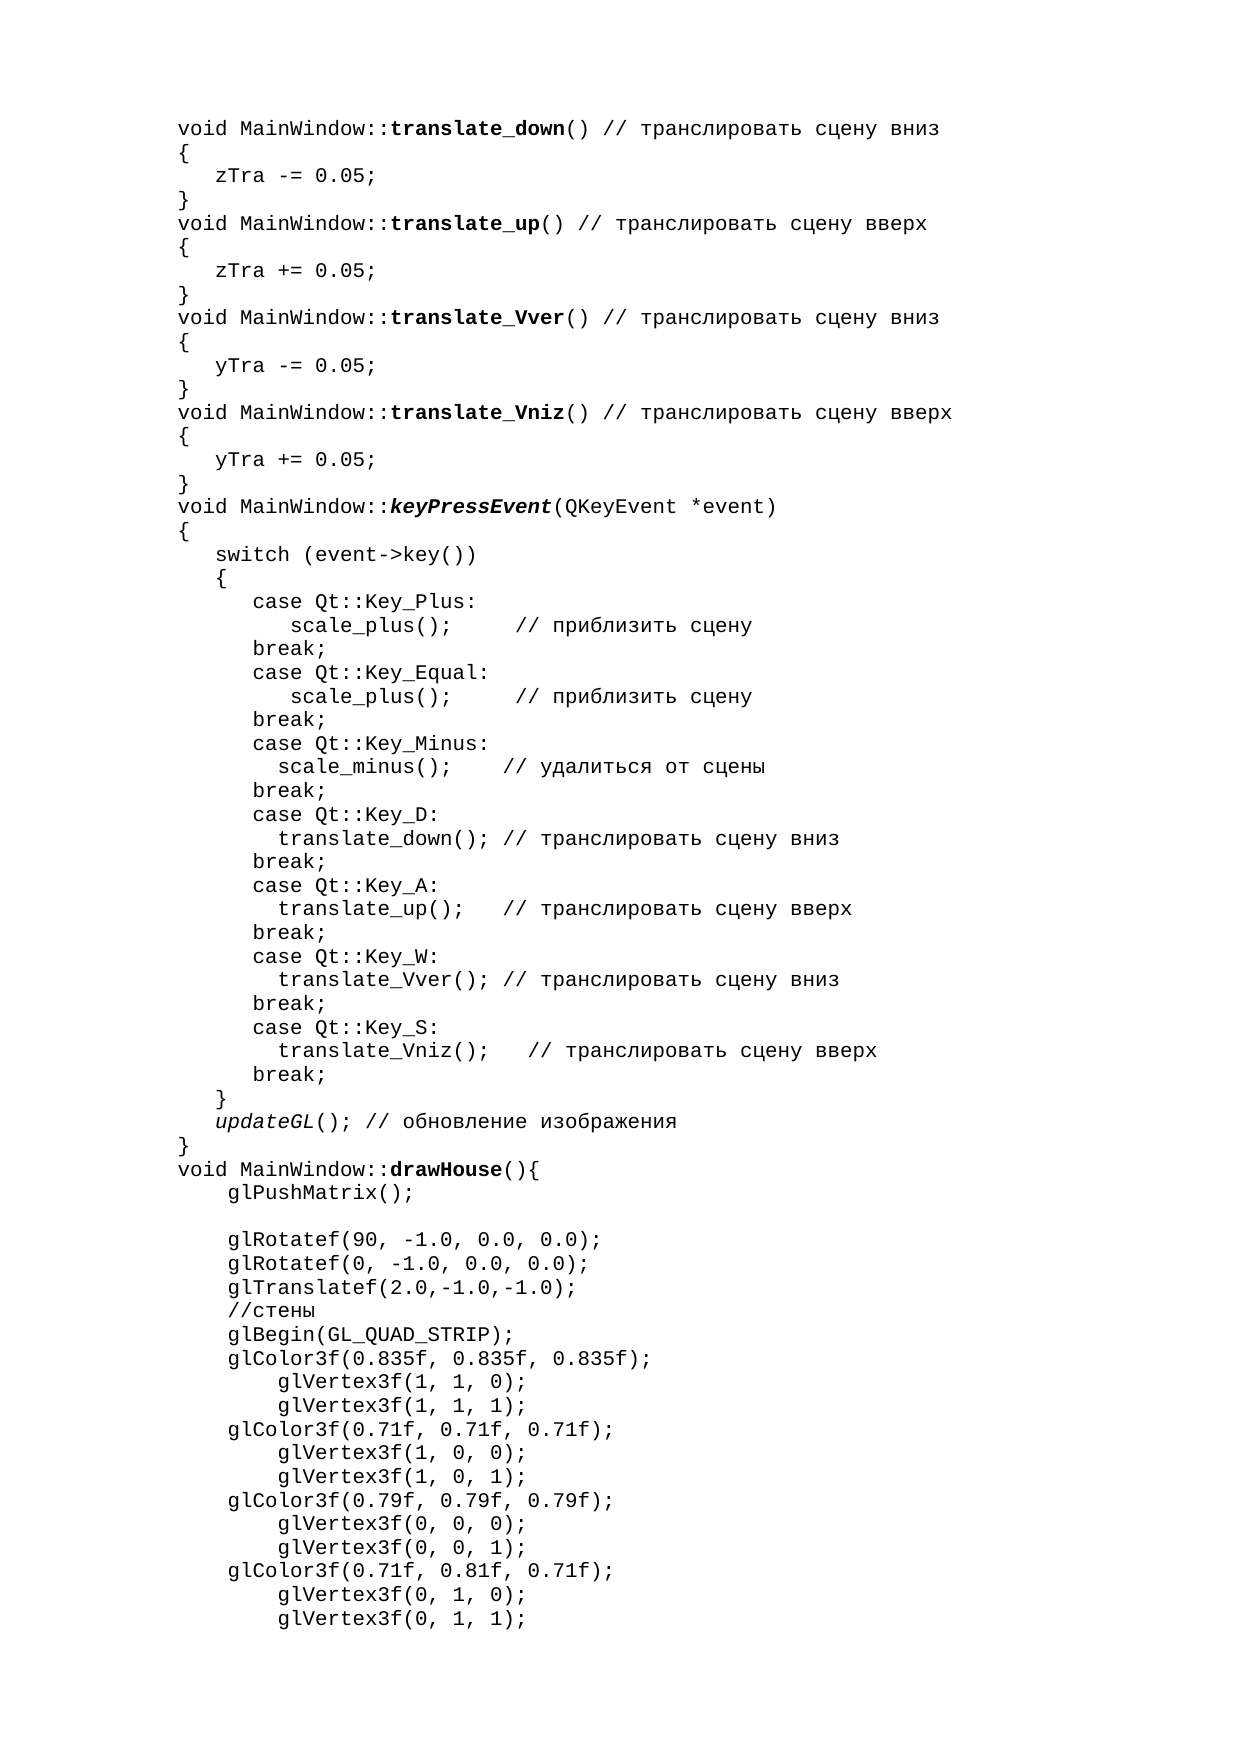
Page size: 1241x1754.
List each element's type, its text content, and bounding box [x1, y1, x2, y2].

text translate_up(); // транслировать сцену вверх [177, 898, 1152, 922]
text zTra += 0.05; [177, 260, 1152, 284]
text { [177, 567, 1152, 591]
text glRotatef(90, -1.0, 0.0, 0.0); [177, 1229, 1152, 1253]
text void MainWindow::translate_up() // транслировать сцену вверх [177, 213, 1152, 236]
text { [177, 331, 1152, 354]
text { [177, 426, 1152, 449]
text scale_minus(); // удалиться от сцены [177, 757, 1152, 780]
text break; [177, 851, 1152, 875]
text break; [177, 1064, 1152, 1088]
text glColor3f(0.71f, 0.81f, 0.71f); [177, 1561, 1152, 1584]
text glColor3f(0.71f, 0.71f, 0.71f); [177, 1419, 1152, 1442]
text translate_down(); // транслировать сцену вниз [177, 827, 1152, 851]
text } [177, 284, 1152, 307]
text case Qt::Key_W: [177, 946, 1152, 969]
text glBegin(GL_QUAD_STRIP); [177, 1324, 1152, 1348]
text } [177, 1088, 1152, 1111]
text break; [177, 709, 1152, 733]
text //стены [177, 1300, 1152, 1324]
text break; [177, 780, 1152, 804]
text { [177, 520, 1152, 544]
text switch (event->key()) [177, 544, 1152, 567]
text glVertex3f(1, 1, 1); [177, 1395, 1152, 1419]
text } [177, 1135, 1152, 1158]
text glPushMatrix(); [177, 1182, 1152, 1206]
text } [177, 378, 1152, 402]
text translate_Vver(); // транслировать сцену вниз [177, 969, 1152, 993]
text case Qt::Key_A: [177, 875, 1152, 898]
text yTra -= 0.05; [177, 354, 1152, 378]
text translate_Vniz(); // транслировать сцену вверх [177, 1040, 1152, 1064]
text case Qt::Key_D: [177, 804, 1152, 827]
text yTra += 0.05; [177, 449, 1152, 473]
text scale_plus(); // приблизить сцену [177, 686, 1152, 709]
text break; [177, 993, 1152, 1017]
text void MainWindow::translate_Vniz() // транслировать сцену вверх [177, 402, 1152, 426]
text break; [177, 922, 1152, 946]
text glVertex3f(1, 1, 0); [177, 1371, 1152, 1395]
text glRotatef(0, -1.0, 0.0, 0.0); [177, 1253, 1152, 1277]
text glColor3f(0.835f, 0.835f, 0.835f); [177, 1348, 1152, 1371]
text updateGL(); // обновление изображения [177, 1111, 1152, 1135]
text glVertex3f(1, 0, 0); [177, 1442, 1152, 1466]
text scale_plus(); // приблизить сцену [177, 615, 1152, 638]
text void MainWindow::translate_Vver() // транслировать сцену вниз [177, 307, 1152, 331]
text { [177, 236, 1152, 260]
text break; [177, 638, 1152, 662]
text glVertex3f(0, 1, 0); [177, 1584, 1152, 1608]
text case Qt::Key_Plus: [177, 591, 1152, 615]
text { [177, 142, 1152, 165]
text glVertex3f(1, 0, 1); [177, 1466, 1152, 1489]
text } [177, 189, 1152, 213]
text void MainWindow::keyPressEvent(QKeyEvent *event) [177, 496, 1152, 520]
text glVertex3f(0, 0, 1); [177, 1537, 1152, 1561]
text void MainWindow::translate_down() // транслировать сцену вниз [177, 118, 1152, 142]
text glVertex3f(0, 1, 1); [177, 1608, 1152, 1631]
text glTranslatef(2.0,-1.0,-1.0); [177, 1277, 1152, 1300]
text case Qt::Key_S: [177, 1017, 1152, 1040]
text } [177, 473, 1152, 496]
text void MainWindow::drawHouse(){ [177, 1158, 1152, 1182]
text case Qt::Key_Minus: [177, 733, 1152, 757]
text glColor3f(0.79f, 0.79f, 0.79f); [177, 1489, 1152, 1513]
text case Qt::Key_Equal: [177, 662, 1152, 686]
text glVertex3f(0, 0, 0); [177, 1513, 1152, 1537]
text zTra -= 0.05; [177, 165, 1152, 189]
